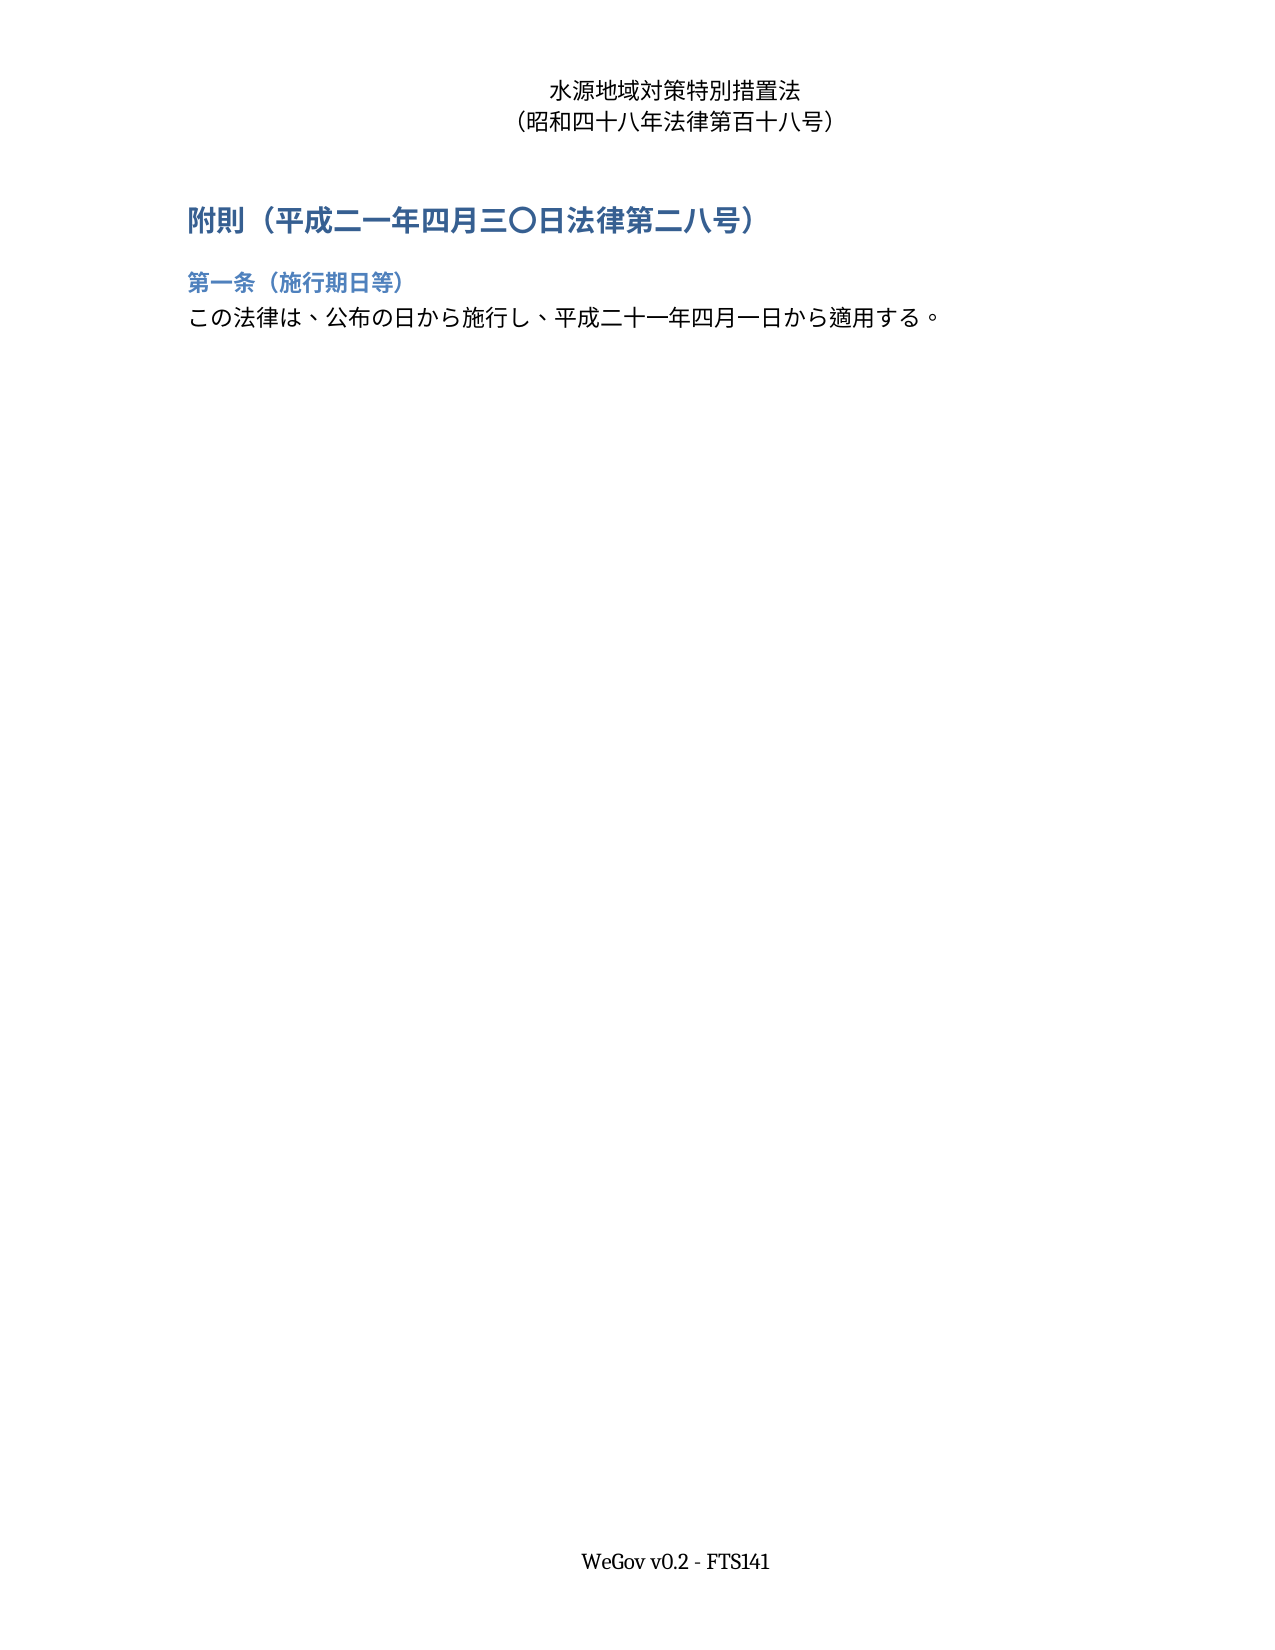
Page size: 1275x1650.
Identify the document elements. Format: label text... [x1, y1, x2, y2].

subtitle 附則（平成二一年四月三〇日法律第二八号） [187, 200, 1087, 240]
text この法律は、公布の日から施行し、平成二十一年四月一日から適用する。 [187, 302, 1087, 334]
subtitle 第一条（施行期日等） [187, 266, 1087, 298]
